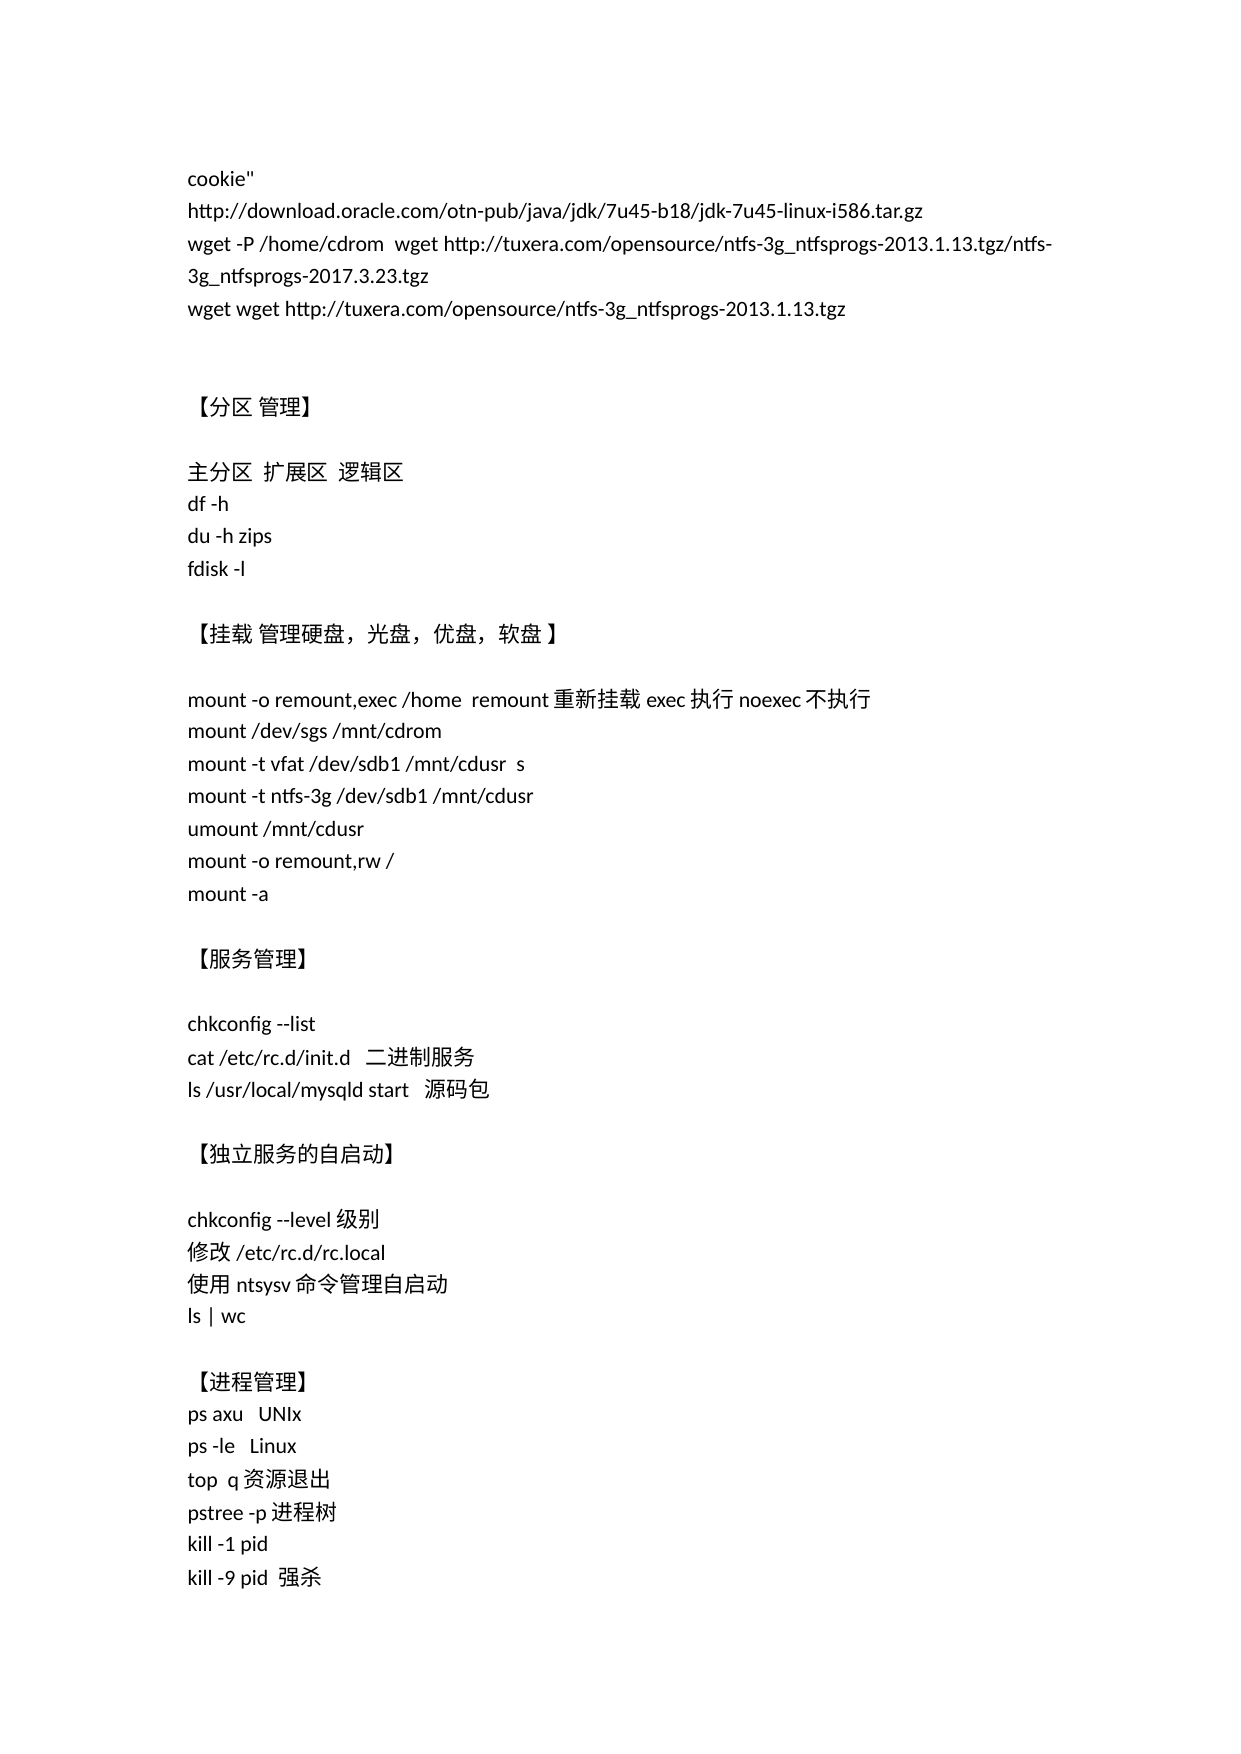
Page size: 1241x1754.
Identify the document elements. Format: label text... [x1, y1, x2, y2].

text mount -o remount,exec /home remount重新挂载 exec执行 noexec不执行 [187, 682, 1053, 714]
text mount -o remount,rw / [187, 844, 1053, 877]
text 主分区 扩展区 逻辑区 [187, 454, 1053, 487]
text http://download.oracle.com/otn-pub/java/jdk/7u45-b18/jdk-7u45-linux-i586.tar.gz [187, 194, 1053, 227]
text chkconfig --list [187, 1007, 1053, 1039]
text chkconfig --level 级别 [187, 1202, 1053, 1234]
text kill -1 pid [187, 1527, 1053, 1559]
text mount -t ntfs-3g /dev/sdb1 /mnt/cdusr [187, 779, 1053, 812]
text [187, 162, 1053, 194]
text ps -le Linux [187, 1429, 1053, 1462]
text 【挂载 管理硬盘，光盘，优盘，软盘 】 [187, 617, 1053, 649]
text fdisk -l [187, 552, 1053, 584]
text pstree -p进程树 [187, 1494, 1053, 1527]
text kill -9 pid 强杀 [187, 1559, 1053, 1592]
text umount /mnt/cdusr [187, 812, 1053, 844]
text ls | wc [187, 1299, 1053, 1332]
text mount /dev/sgs /mnt/cdrom [187, 714, 1053, 747]
text wget wget http://tuxera.com/opensource/ntfs-3g_ntfsprogs-2013.1.13.tgz [187, 292, 1053, 324]
text du -h zips [187, 519, 1053, 552]
text 使用 ntsysv命令管理自启动 [187, 1267, 1053, 1299]
text wget -P /home/cdrom wget http://tuxera.com/opensource/ntfs-3g_ntfsprogs-2013.1.13.tgz/ntfs-3g_ntfsprogs-2017.3.23.tgz [187, 227, 1053, 292]
text 【服务管理】 [187, 942, 1053, 974]
text 【进程管理】 [187, 1364, 1053, 1397]
text top q资源退出 [187, 1462, 1053, 1494]
text ps axu UNIx [187, 1397, 1053, 1429]
text df -h [187, 487, 1053, 519]
text ls /usr/local/mysqld start 源码包 [187, 1072, 1053, 1104]
text 【分区 管理】 [187, 389, 1053, 422]
text 修改 /etc/rc.d/rc.local [187, 1234, 1053, 1267]
text cat /etc/rc.d/init.d 二进制服务 [187, 1039, 1053, 1072]
text mount -a [187, 877, 1053, 909]
text mount -t vfat /dev/sdb1 /mnt/cdusr s [187, 747, 1053, 779]
text 【独立服务的自启动】 [187, 1137, 1053, 1169]
